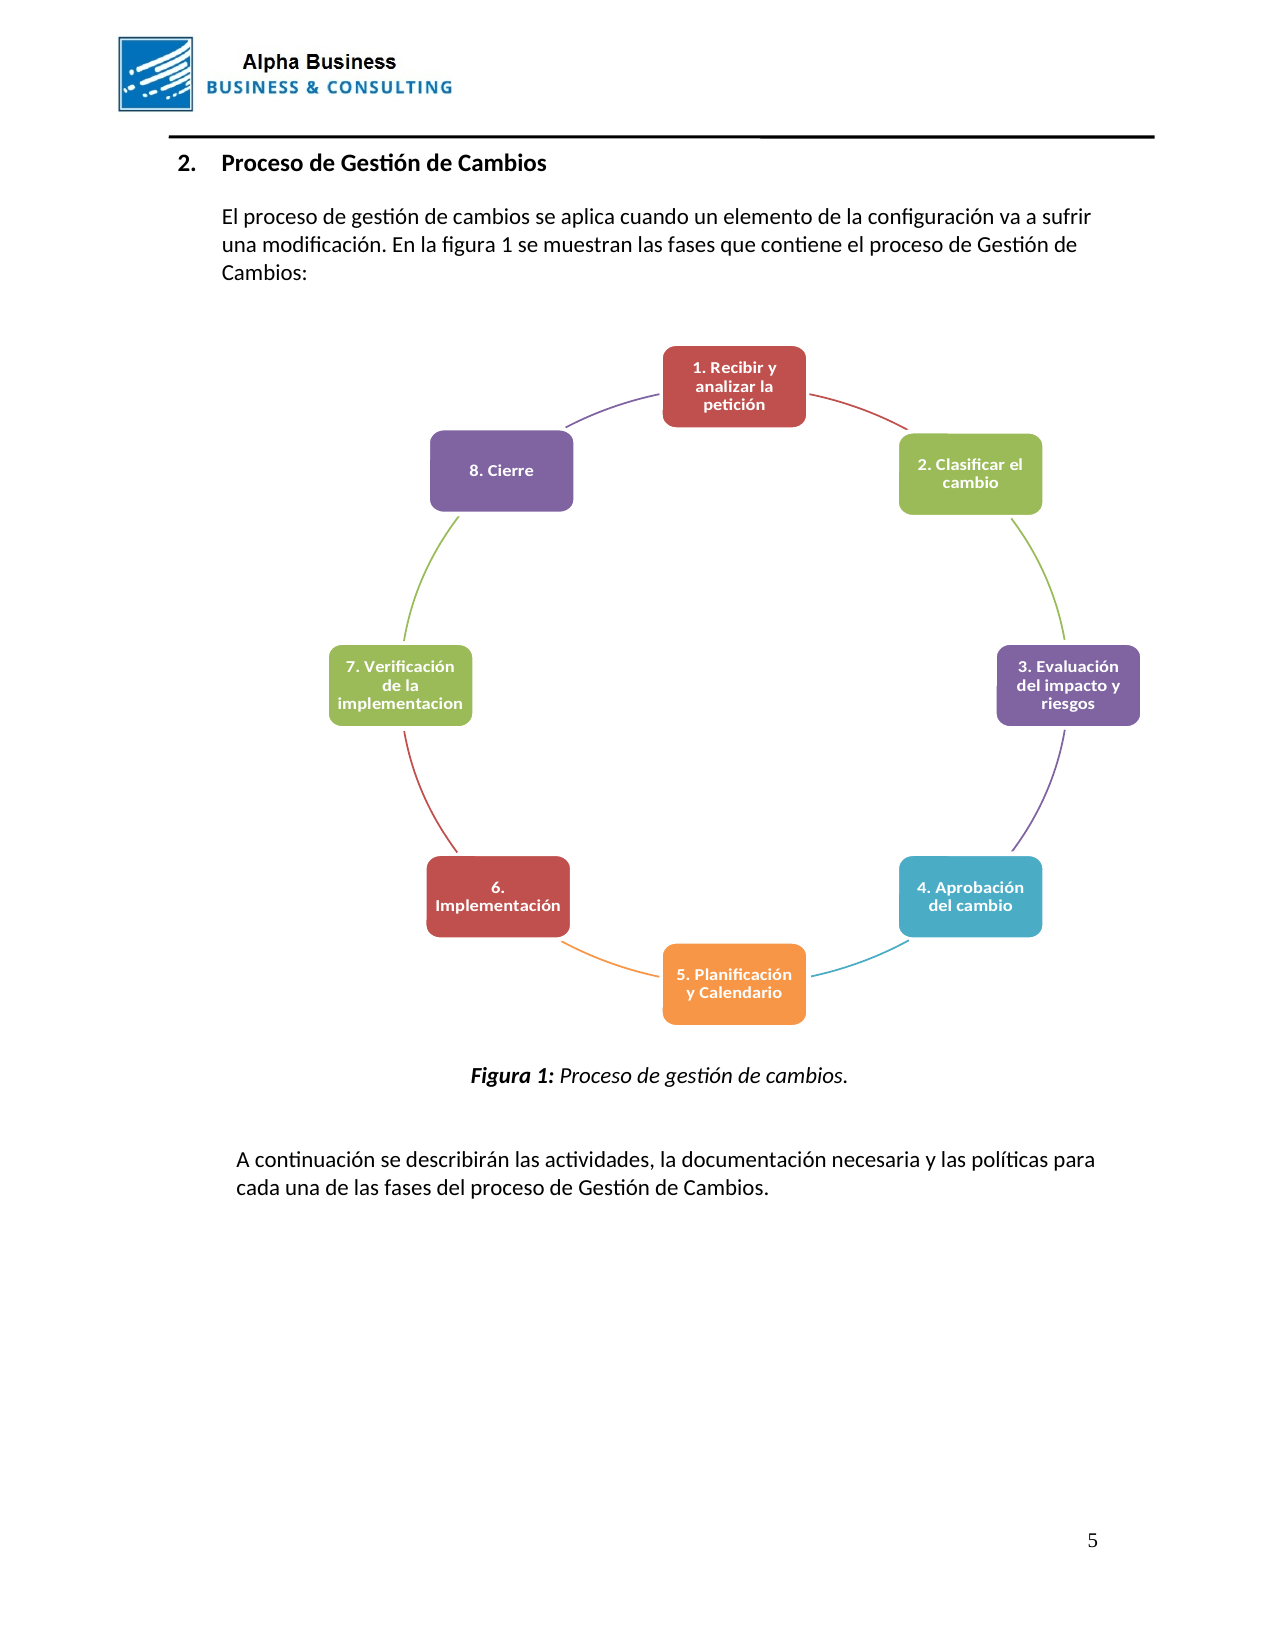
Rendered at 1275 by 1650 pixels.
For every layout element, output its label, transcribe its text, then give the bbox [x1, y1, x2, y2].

text A continuación se describirán las actividades, la documentación necesaria y las políticas para cada una de las fases del proceso de Gestión de Cambios. [236, 1145, 1098, 1201]
list Proceso de Gestión de Cambios [177, 148, 1098, 178]
text Figura 1: Proceso de gestión de cambios. [222, 1061, 1098, 1089]
text El proceso de gestión de cambios se aplica cuando un elemento de la configuración va a sufrir una modificación. En la figura 1 se muestran las fases que contiene el proceso de Gestión de Cambios: [222, 202, 1098, 286]
picture [104, 10, 460, 124]
